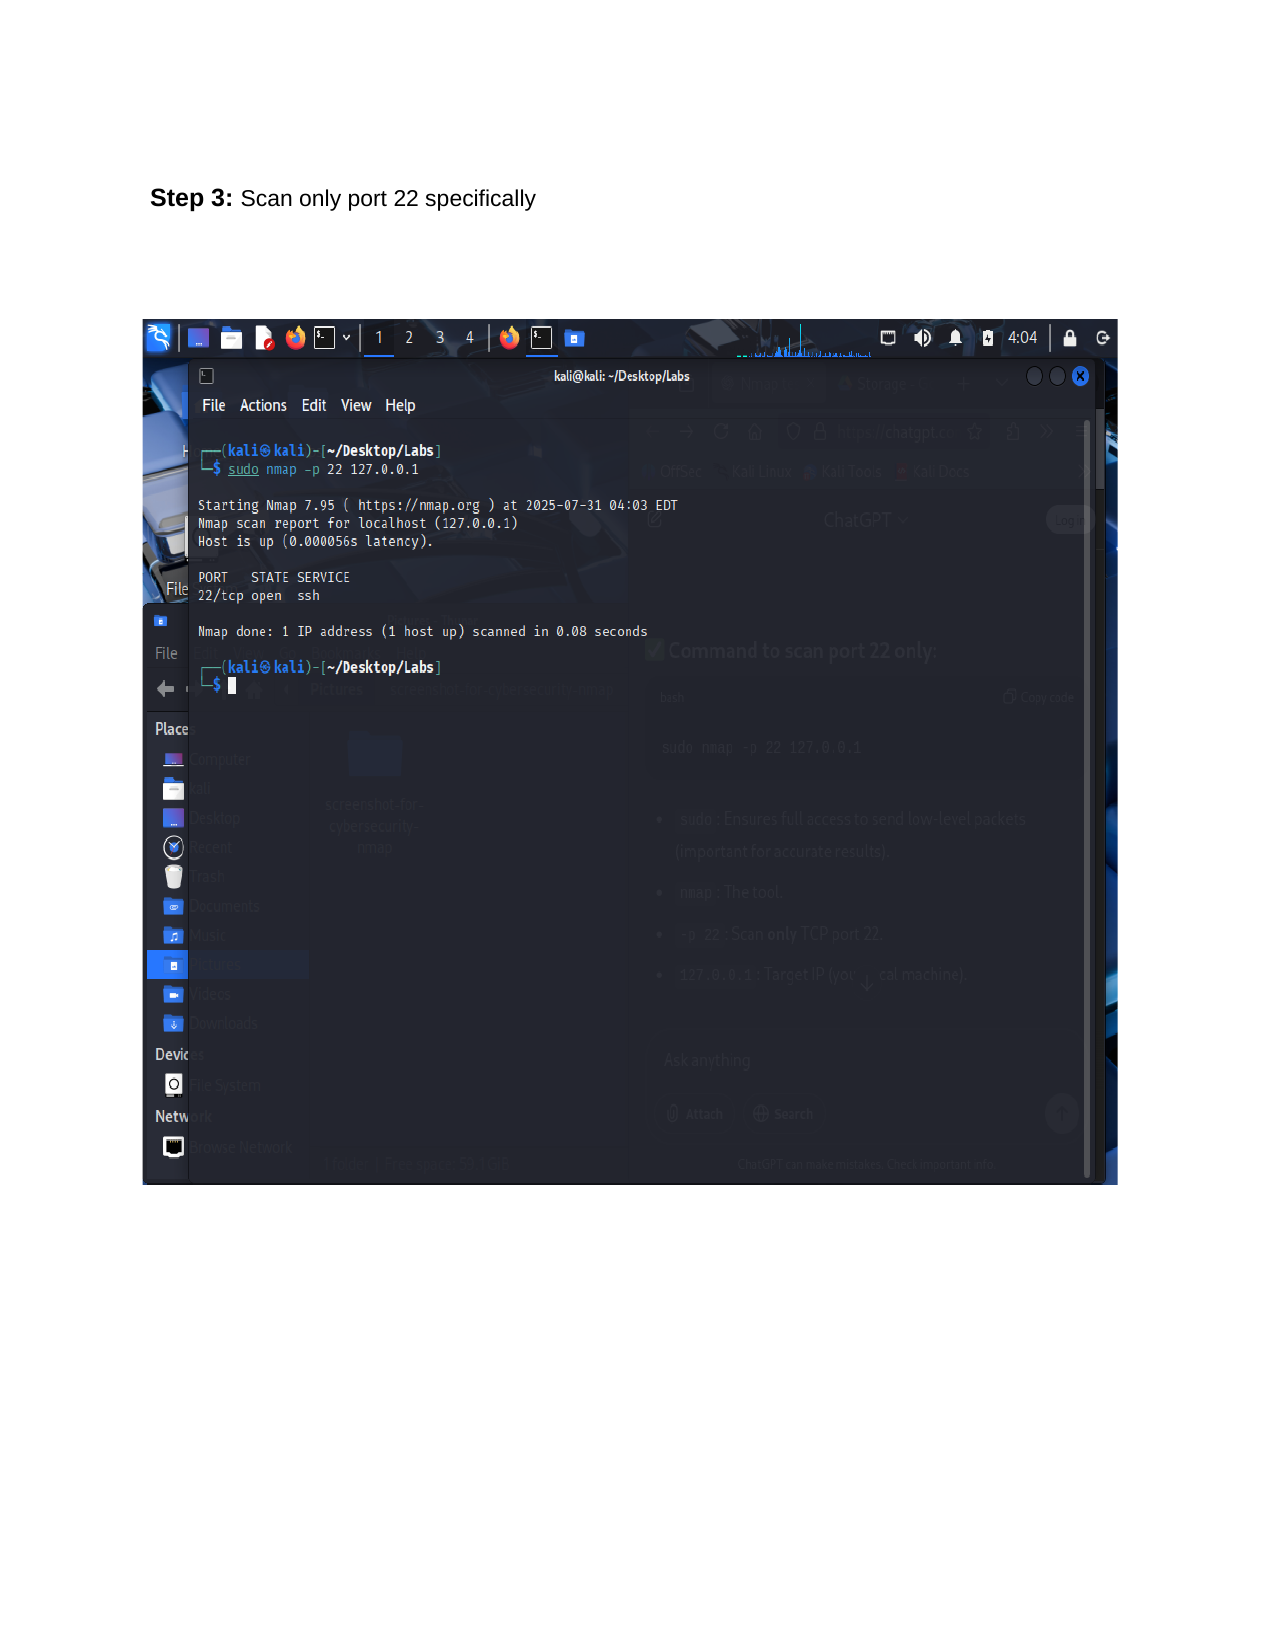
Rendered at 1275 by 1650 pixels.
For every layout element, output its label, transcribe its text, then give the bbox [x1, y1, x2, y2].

picture [142, 319, 1118, 1185]
list Step 3: Scan only port 22 specifically [150, 183, 1125, 251]
